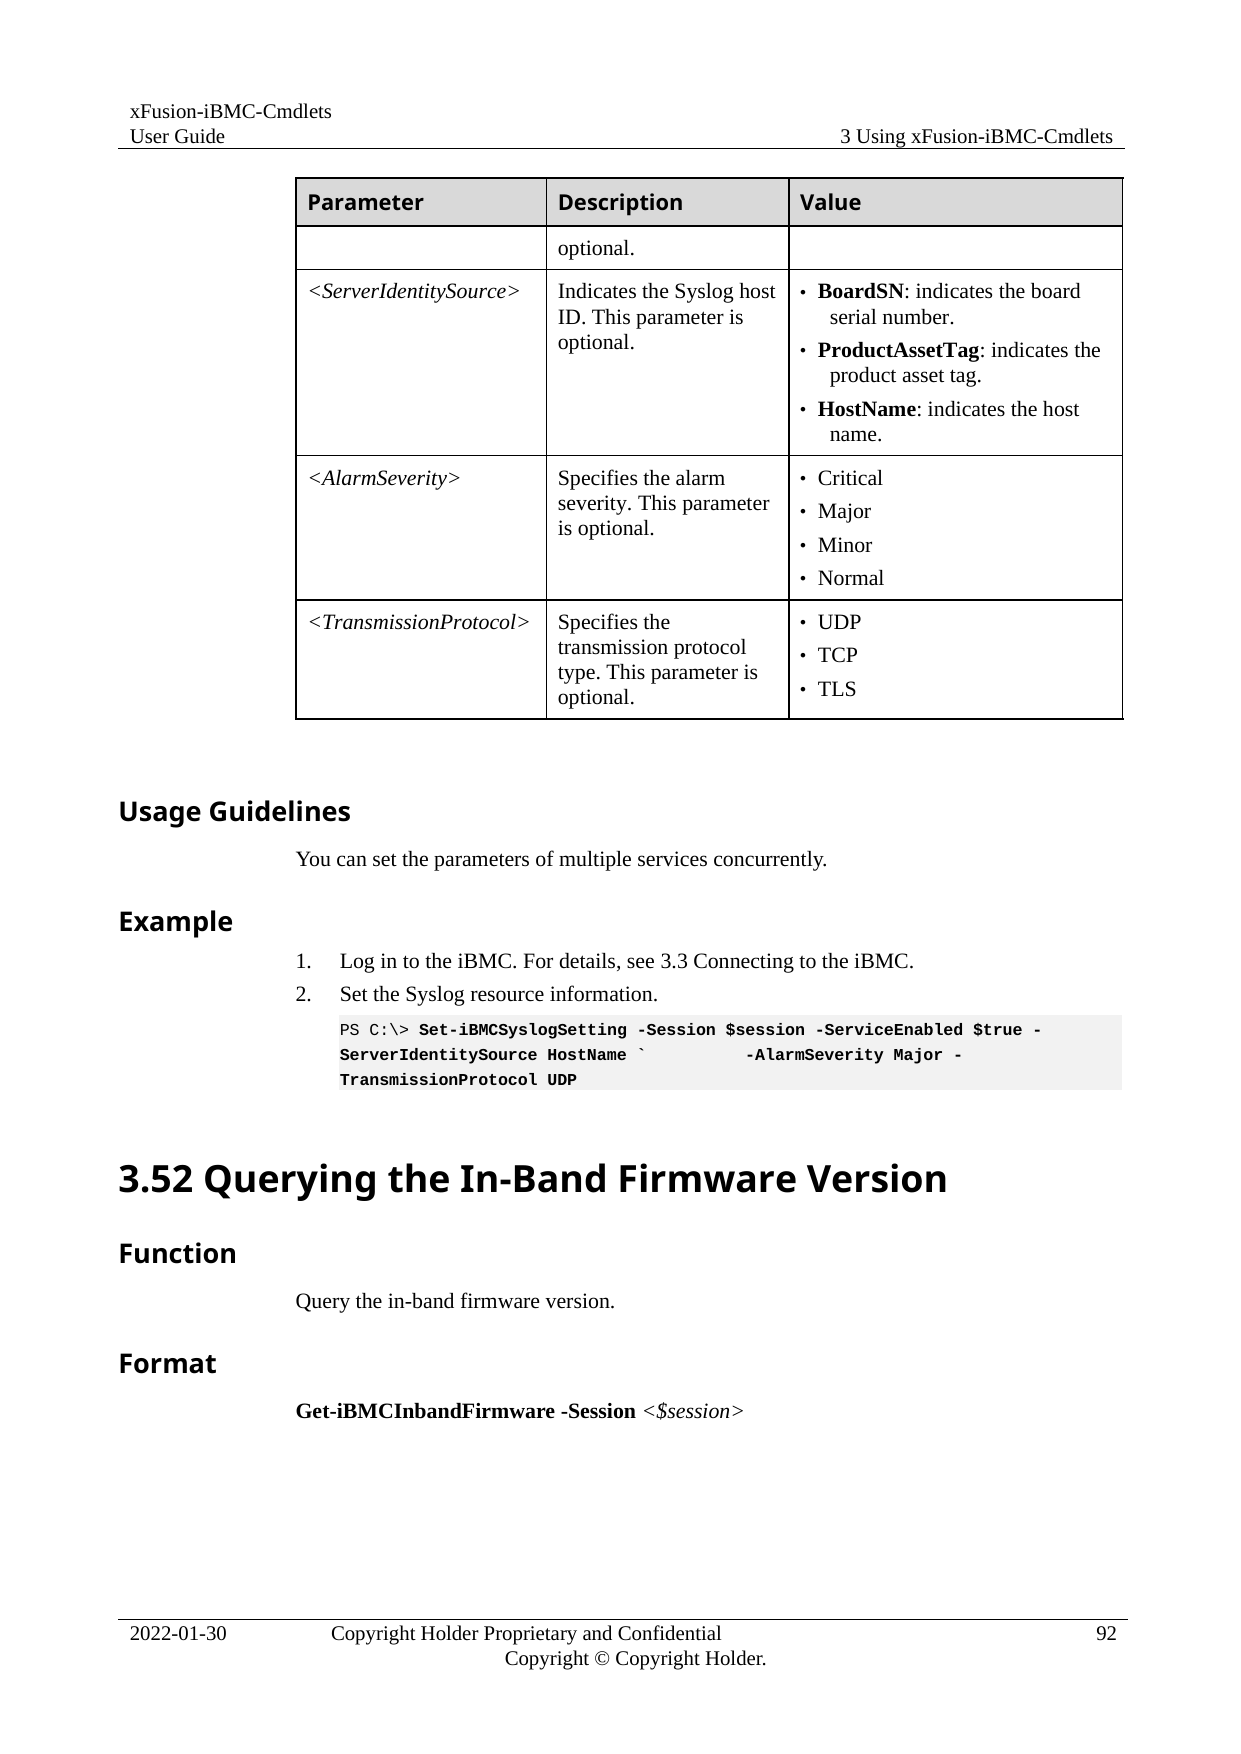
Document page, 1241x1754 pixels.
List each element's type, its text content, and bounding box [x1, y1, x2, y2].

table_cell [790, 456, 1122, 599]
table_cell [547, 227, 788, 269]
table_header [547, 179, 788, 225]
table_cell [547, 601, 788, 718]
text Query the in-band firmware version. [295, 1288, 1122, 1313]
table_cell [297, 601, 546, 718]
subtitle Querying the In-Band Firmware Version [118, 1152, 1122, 1203]
text Get-iBMCInbandFirmware -Session <$session> [295, 1398, 1122, 1423]
list PS C:\> Set-iBMCSyslogSetting -Session $session -ServiceEnabled $true -ServerIdentitySource HostName ` -AlarmSeverity Major -TransmissionProtocol UDP [339, 1015, 1122, 1090]
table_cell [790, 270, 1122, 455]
text Format [118, 1345, 1122, 1382]
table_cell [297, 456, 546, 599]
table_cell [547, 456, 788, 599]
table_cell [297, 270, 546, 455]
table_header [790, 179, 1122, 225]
text Example [118, 903, 1122, 939]
text Usage Guidelines [118, 793, 1122, 829]
list Set the Syslog resource information. [295, 981, 1122, 1007]
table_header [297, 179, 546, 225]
list Log in to the iBMC. For details, see 3.3 Connecting to the iBMC. [295, 948, 1122, 973]
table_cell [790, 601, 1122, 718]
text Function [118, 1235, 1122, 1272]
text You can set the parameters of multiple services concurrently. [295, 846, 1122, 871]
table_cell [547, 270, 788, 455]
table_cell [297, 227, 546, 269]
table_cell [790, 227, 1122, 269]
